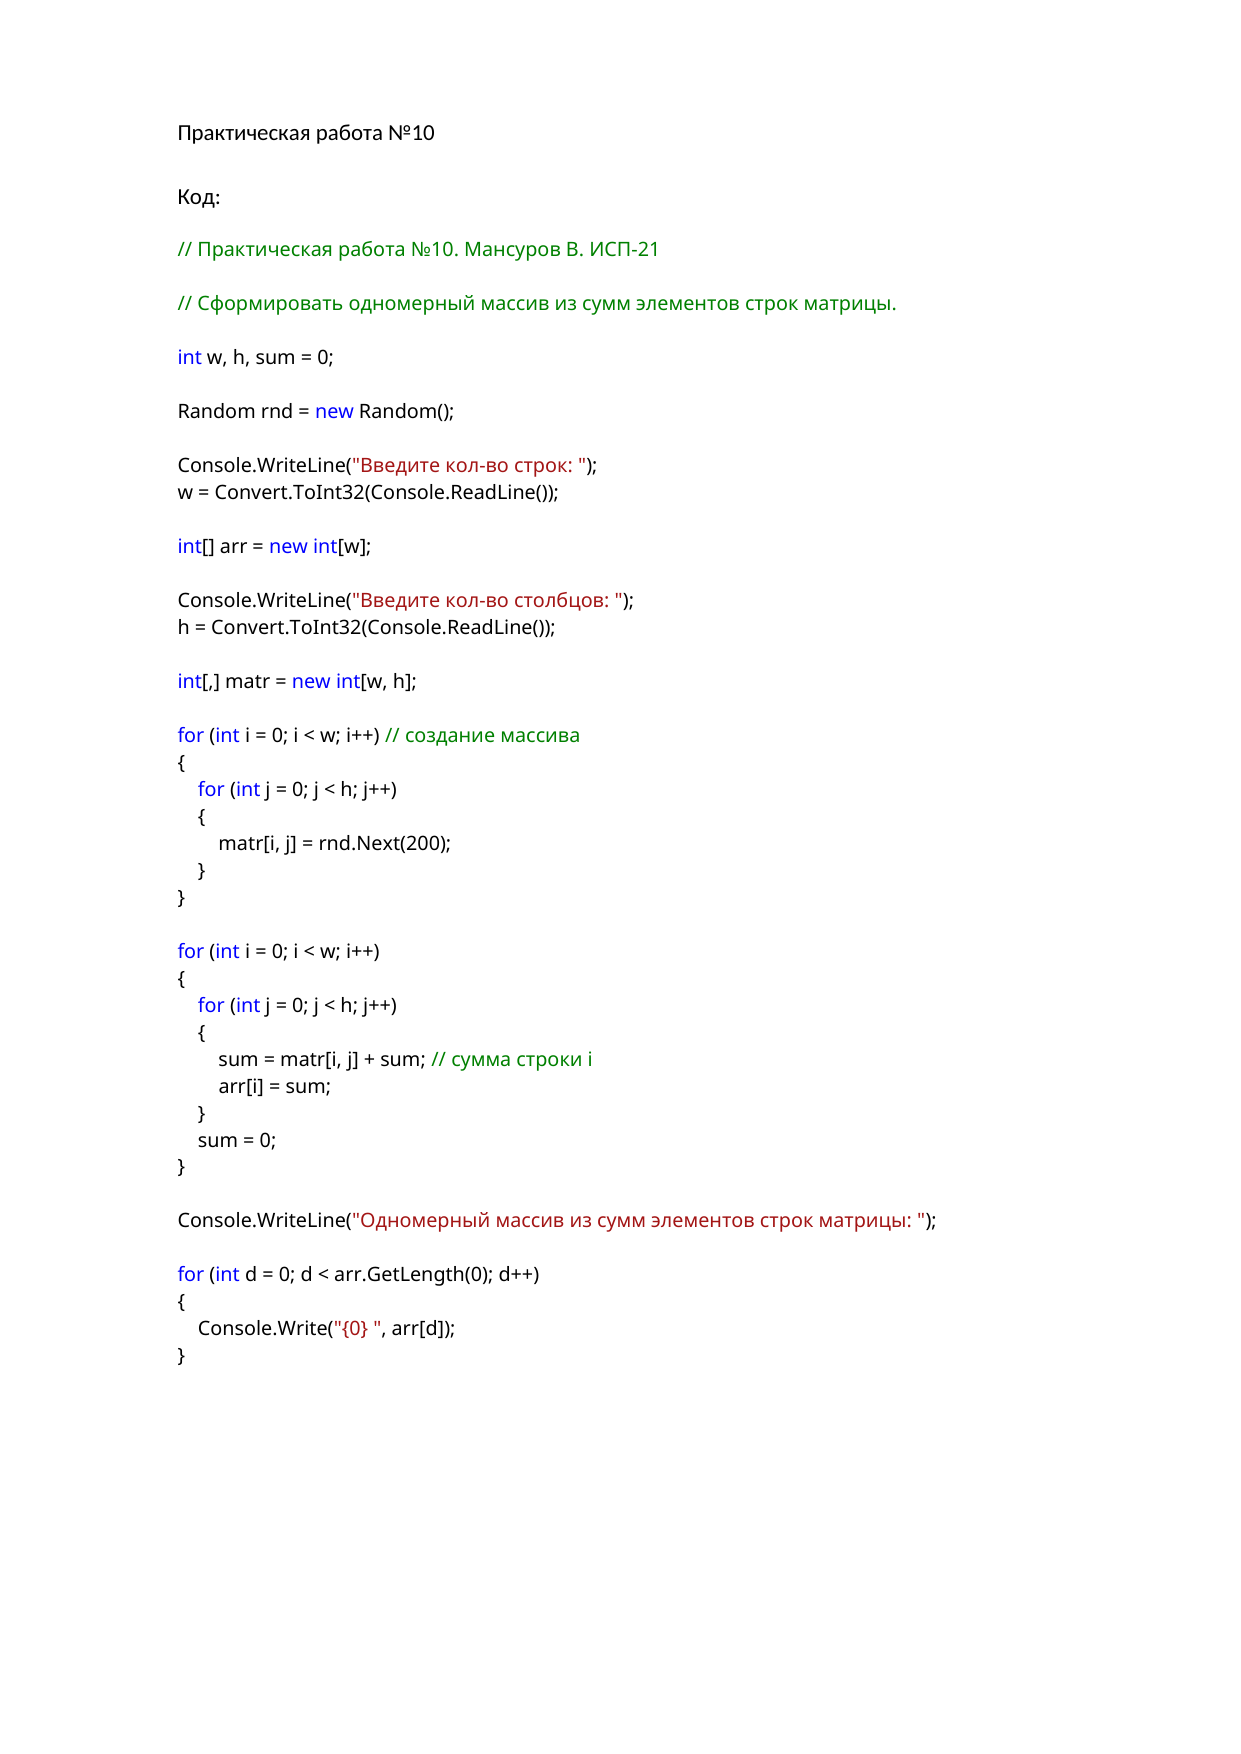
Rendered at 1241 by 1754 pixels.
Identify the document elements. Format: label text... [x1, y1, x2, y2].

text sum = matr[i, j] + sum; // сумма строки i [177, 1045, 1152, 1072]
text for (int i = 0; i < w; i++) // создание массива [177, 721, 1152, 748]
text int[,] matr = new int[w, h]; [177, 667, 1152, 694]
text Console.Write("{0} ", arr[d]); [177, 1315, 1152, 1342]
text for (int j = 0; j < h; j++) [177, 775, 1152, 802]
text } [177, 883, 1152, 910]
text } [177, 1099, 1152, 1126]
text Random rnd = new Random(); [177, 397, 1152, 424]
text Console.WriteLine("Одномерный массив из сумм элементов строк матрицы: "); [177, 1207, 1152, 1234]
text // Практическая работа №10. Мансуров В. ИСП-21 [177, 236, 1152, 262]
text { [177, 1018, 1152, 1045]
text int w, h, sum = 0; [177, 343, 1152, 370]
text { [177, 964, 1152, 991]
text matr[i, j] = rnd.Next(200); [177, 829, 1152, 856]
text } [177, 1342, 1152, 1432]
text { [177, 1288, 1152, 1315]
text sum = 0; [177, 1126, 1152, 1153]
text for (int i = 0; i < w; i++) [177, 937, 1152, 964]
text } [177, 856, 1152, 883]
text } [177, 1153, 1152, 1180]
text w = Convert.ToInt32(Console.ReadLine()); [177, 478, 1152, 505]
text Console.WriteLine("Введите кол-во столбцов: "); [177, 586, 1152, 613]
text for (int j = 0; j < h; j++) [177, 991, 1152, 1018]
text { [177, 748, 1152, 775]
text Console.WriteLine("Введите кол-во строк: "); [177, 451, 1152, 478]
text Практическая работа №10 Код: [177, 118, 1152, 211]
text for (int d = 0; d < arr.GetLength(0); d++) [177, 1261, 1152, 1288]
text { [177, 802, 1152, 829]
text arr[i] = sum; [177, 1072, 1152, 1099]
text h = Convert.ToInt32(Console.ReadLine()); [177, 613, 1152, 640]
text // Сформировать одномерный массив из сумм элементов строк матрицы. [177, 289, 1152, 316]
text int[] arr = new int[w]; [177, 532, 1152, 559]
